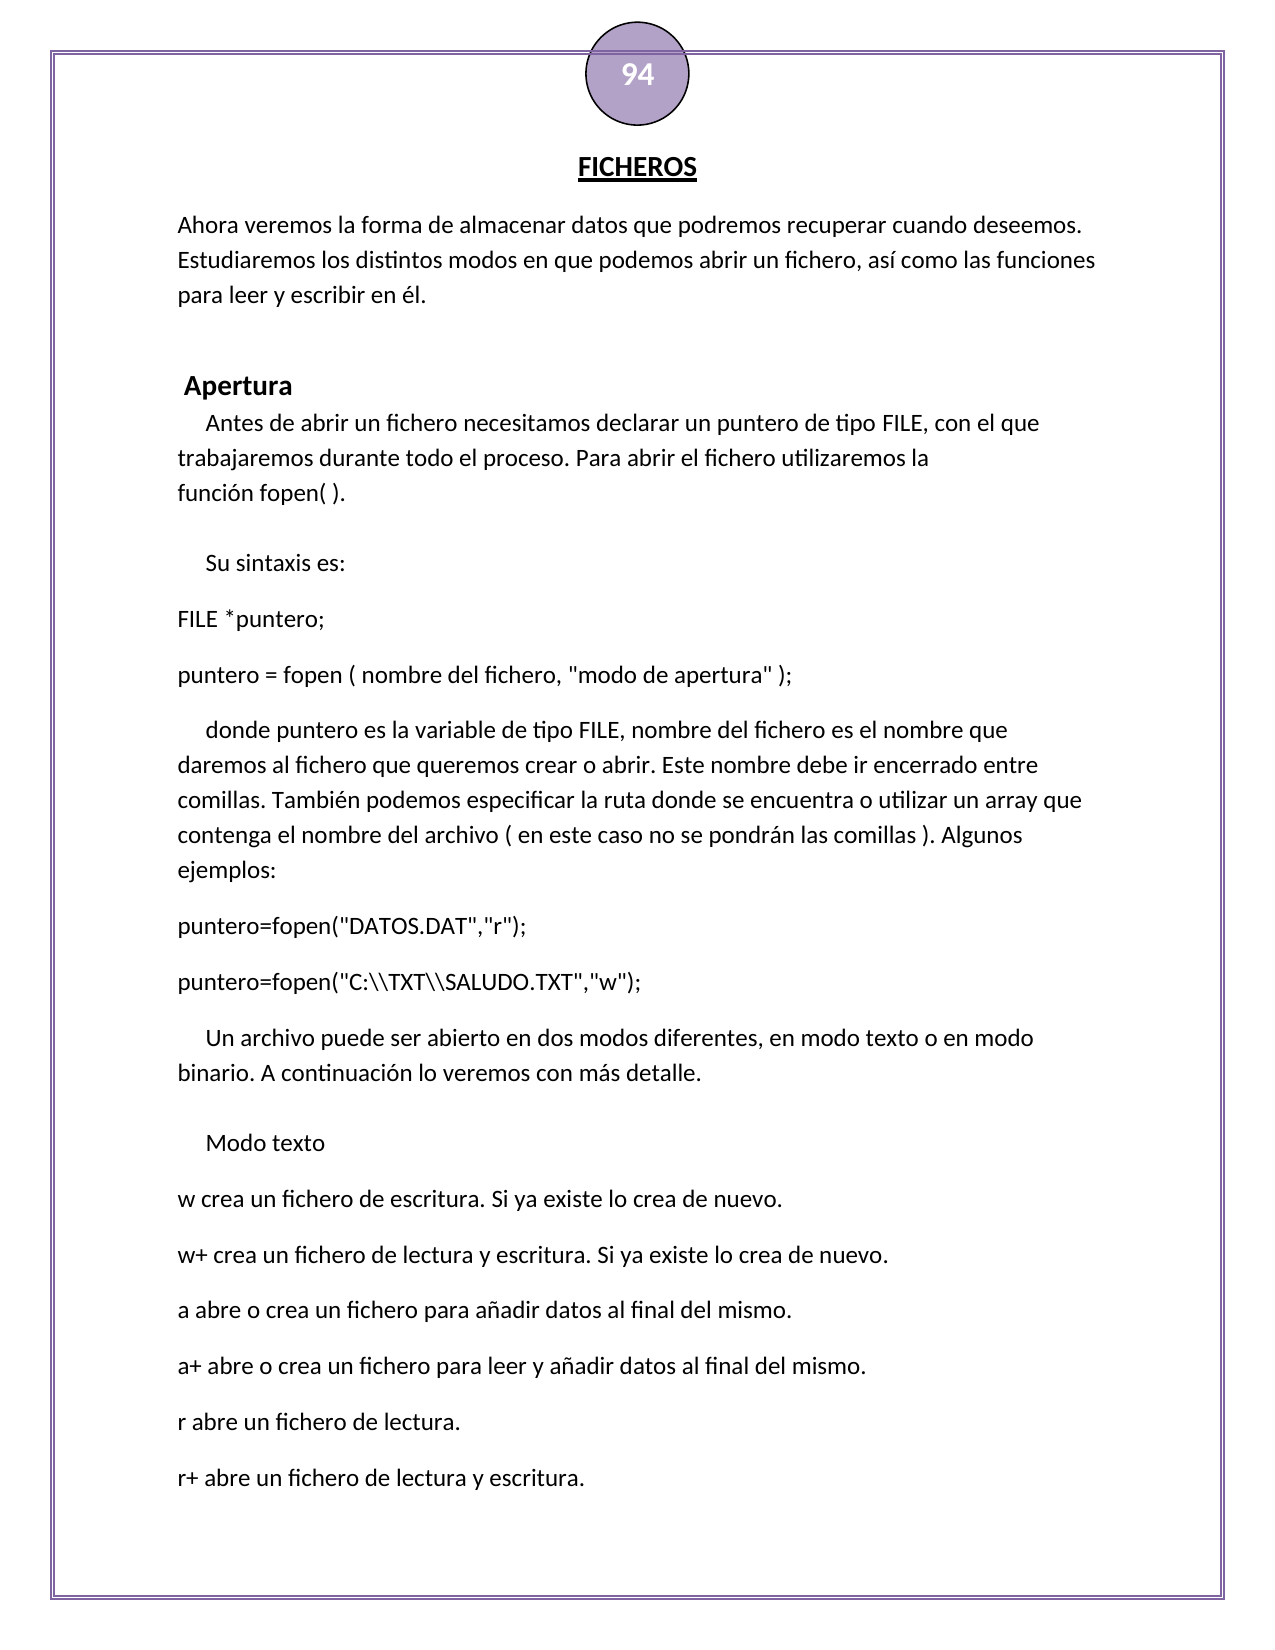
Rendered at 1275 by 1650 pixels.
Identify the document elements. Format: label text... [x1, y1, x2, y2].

text r abre un fichero de lectura. [177, 1406, 1098, 1437]
text Un archivo puede ser abierto en dos modos diferentes, en modo texto o en modo binario. A continuación lo veremos con más detalle. Modo texto [177, 1022, 1098, 1158]
text w+ crea un fichero de lectura y escritura. Si ya existe lo crea de nuevo. [177, 1239, 1098, 1269]
text w crea un fichero de escritura. Si ya existe lo crea de nuevo. [177, 1183, 1098, 1213]
text donde puntero es la variable de tipo FILE, nombre del fichero es el nombre que daremos al fichero que queremos crear o abrir. Este nombre debe ir encerrado entre comillas. También podemos especificar la ruta donde se encuentra o utilizar un array que contenga el nombre del archivo ( en este caso no se pondrán las comillas ). Algunos ejemplos: [177, 715, 1098, 885]
text FILE *puntero; [177, 603, 1098, 633]
text Apertura Antes de abrir un fichero necesitamos declarar un puntero de tipo FILE, con el que trabajaremos durante todo el proceso. Para abrir el fichero utilizaremos la función fopen( ). Su sintaxis es: [177, 367, 1098, 578]
text puntero=fopen("C:\\TXT\\SALUDO.TXT","w"); [177, 966, 1098, 997]
text puntero=fopen("DATOS.DAT","r"); [177, 911, 1098, 941]
text r+ abre un fichero de lectura y escritura. [177, 1462, 1098, 1493]
text a+ abre o crea un fichero para leer y añadir datos al final del mismo. [177, 1351, 1098, 1381]
text Ahora veremos la forma de almacenar datos que podremos recuperar cuando deseemos. Estudiaremos los distintos modos en que podemos abrir un fichero, así como las funciones para leer y escribir en él. [177, 209, 1098, 342]
text FICHEROS [177, 148, 1098, 183]
text a abre o crea un fichero para añadir datos al final del mismo. [177, 1295, 1098, 1325]
text puntero = fopen ( nombre del fichero, "modo de apertura" ); [177, 659, 1098, 689]
